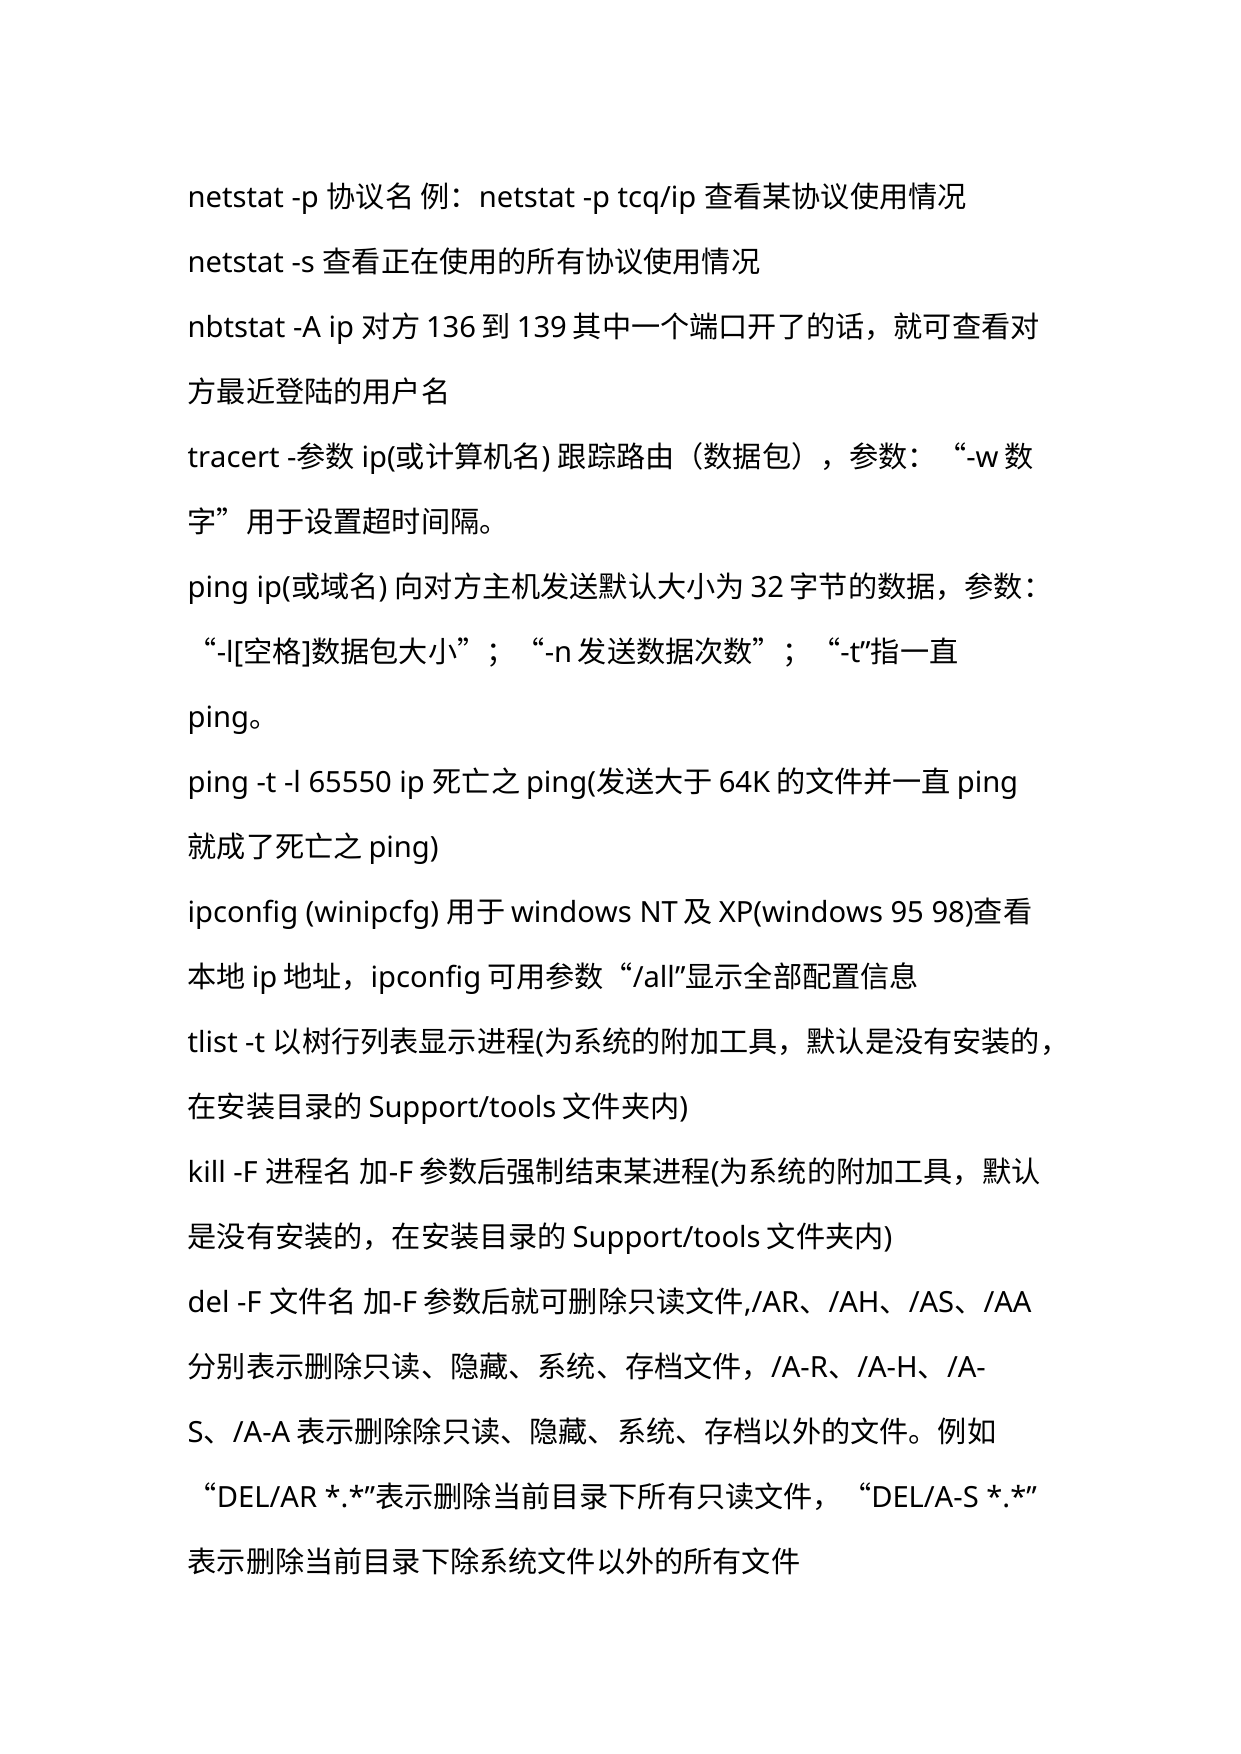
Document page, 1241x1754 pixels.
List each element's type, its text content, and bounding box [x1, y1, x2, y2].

text ping -t -l 65550 ip 死亡之ping(发送大于64K的文件并一直ping就成了死亡之ping) [187, 747, 1053, 877]
text tracert -参数 ip(或计算机名) 跟踪路由（数据包），参数：“-w数字”用于设置超时间隔。 [187, 422, 1053, 552]
text tlist -t 以树行列表显示进程(为系统的附加工具，默认是没有安装的，在安装目录的Support/tools文件夹内) [187, 1007, 1053, 1137]
text netstat -p 协议名 例：netstat -p tcq/ip 查看某协议使用情况 [187, 162, 1053, 227]
text ping ip(或域名) 向对方主机发送默认大小为32字节的数据，参数：“-l[空格]数据包大小”；“-n发送数据次数”；“-t”指一直ping。 [187, 552, 1053, 747]
text netstat -s 查看正在使用的所有协议使用情况 [187, 227, 1053, 292]
text del -F 文件名 加-F参数后就可删除只读文件,/AR、/AH、/AS、/AA分别表示删除只读、隐藏、系统、存档文件，/A-R、/A-H、/A-S、/A-A表示删除除只读、隐藏、系统、存档以外的文件。例如“DEL/AR *.*”表示删除当前目录下所有只读文件，“DEL/A-S *.*”表示删除当前目录下除系统文件以外的所有文件 [187, 1267, 1053, 1592]
text kill -F 进程名 加-F参数后强制结束某进程(为系统的附加工具，默认是没有安装的，在安装目录的Support/tools文件夹内) [187, 1137, 1053, 1267]
text nbtstat -A ip 对方136到139其中一个端口开了的话，就可查看对方最近登陆的用户名 [187, 292, 1053, 422]
text ipconfig (winipcfg) 用于windows NT及XP(windows 95 98)查看本地ip地址，ipconfig可用参数“/all”显示全部配置信息 [187, 877, 1053, 1007]
